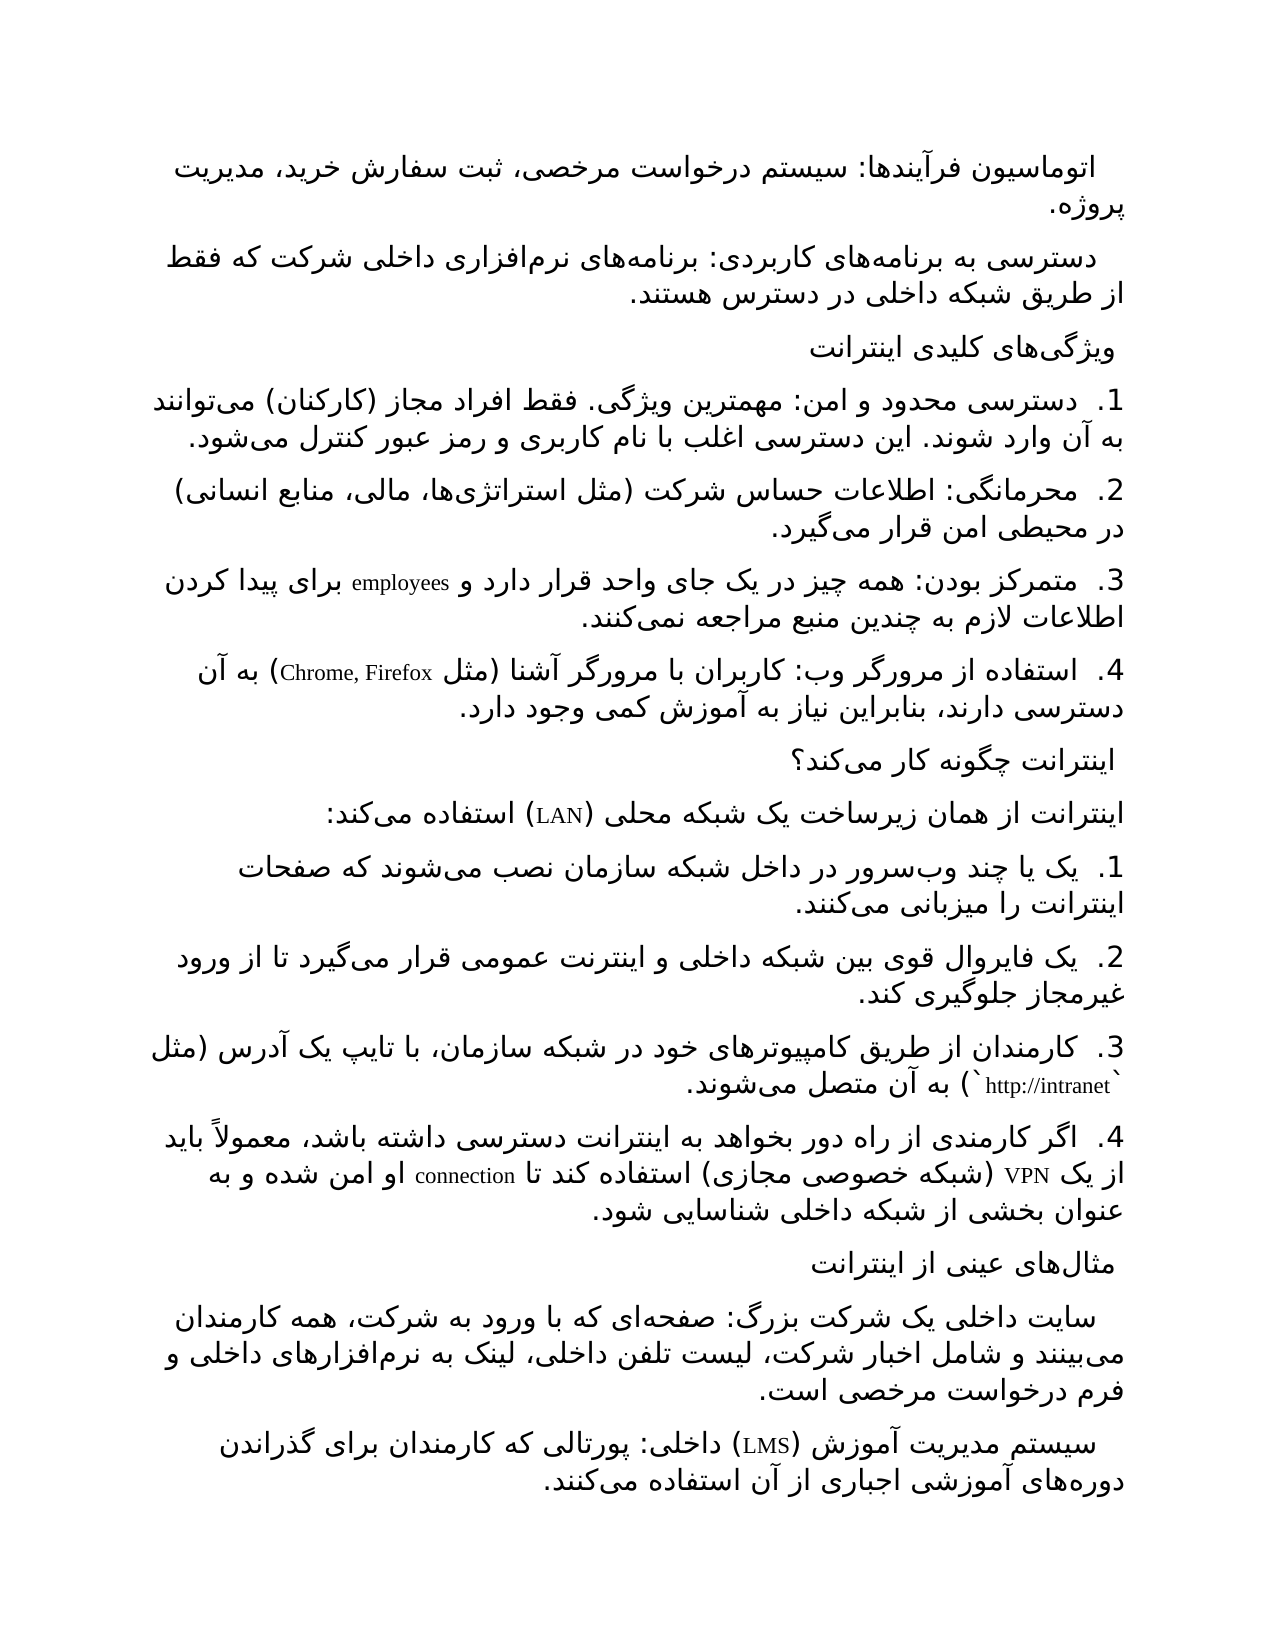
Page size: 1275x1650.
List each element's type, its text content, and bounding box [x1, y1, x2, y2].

text مثال‌های عینی از اینترانت [150, 1247, 1125, 1281]
text 4. اگر کارمندی از راه دور بخواهد به اینترانت دسترسی داشته باشد، معمولاً باید از یک VPN (شبکه خصوصی مجازی) استفاده کند تا connection او امن شده و به عنوان بخشی از شبکه داخلی شناسایی شود. [150, 1120, 1125, 1227]
text سایت داخلی یک شرکت بزرگ: صفحه‌ای که با ورود به شرکت، همه کارمندان می‌بینند و شامل اخبار شرکت، لیست تلفن داخلی، لینک به نرم‌افزارهای داخلی و فرم درخواست مرخصی است. [150, 1300, 1125, 1407]
text 3. کارمندان از طریق کامپیوترهای خود در شبکه سازمان، با تایپ یک آدرس (مثل `http://intranet`) به آن متصل می‌شوند. [150, 1030, 1125, 1101]
text اینترانت چگونه کار می‌کند؟ [150, 743, 1125, 777]
text 2. یک فایروال قوی بین شبکه داخلی و اینترنت عمومی قرار می‌گیرد تا از ورود غیرمجاز جلوگیری کند. [150, 940, 1125, 1011]
text دسترسی به برنامه‌های کاربردی: برنامه‌های نرم‌افزاری داخلی شرکت که فقط از طریق شبکه داخلی در دسترس هستند. [150, 240, 1125, 311]
text اینترانت از همان زیرساخت یک شبکه محلی (LAN) استفاده می‌کند: [150, 797, 1125, 831]
text 2. محرمانگی: اطلاعات حساس شرکت (مثل استراتژی‌ها، مالی، منابع انسانی) در محیطی امن قرار می‌گیرد. [150, 473, 1125, 544]
text 4. استفاده از مرورگر وب: کاربران با مرورگر آشنا (مثل Chrome, Firefox) به آن دسترسی دارند، بنابراین نیاز به آموزش کمی وجود دارد. [150, 653, 1125, 724]
text 1. یک یا چند وب‌سرور در داخل شبکه سازمان نصب می‌شوند که صفحات اینترانت را میزبانی می‌کنند. [150, 850, 1125, 921]
text 3. متمرکز بودن: همه چیز در یک جای واحد قرار دارد و employees برای پیدا کردن اطلاعات لازم به چندین منبع مراجعه نمی‌کنند. [150, 563, 1125, 634]
text 1. دسترسی محدود و امن: مهمترین ویژگی. فقط افراد مجاز (کارکنان) می‌توانند به آن وارد شوند. این دسترسی اغلب با نام کاربری و رمز عبور کنترل می‌شود. [150, 383, 1125, 454]
text سیستم مدیریت آموزش (LMS) داخلی: پورتالی که کارمندان برای گذراندن دوره‌های آموزشی اجباری از آن استفاده می‌کنند. [150, 1427, 1125, 1497]
text ویژگی‌های کلیدی اینترانت [150, 330, 1125, 364]
text اتوماسیون فرآیندها: سیستم درخواست مرخصی، ثبت سفارش خرید، مدیریت پروژه. [150, 150, 1125, 221]
